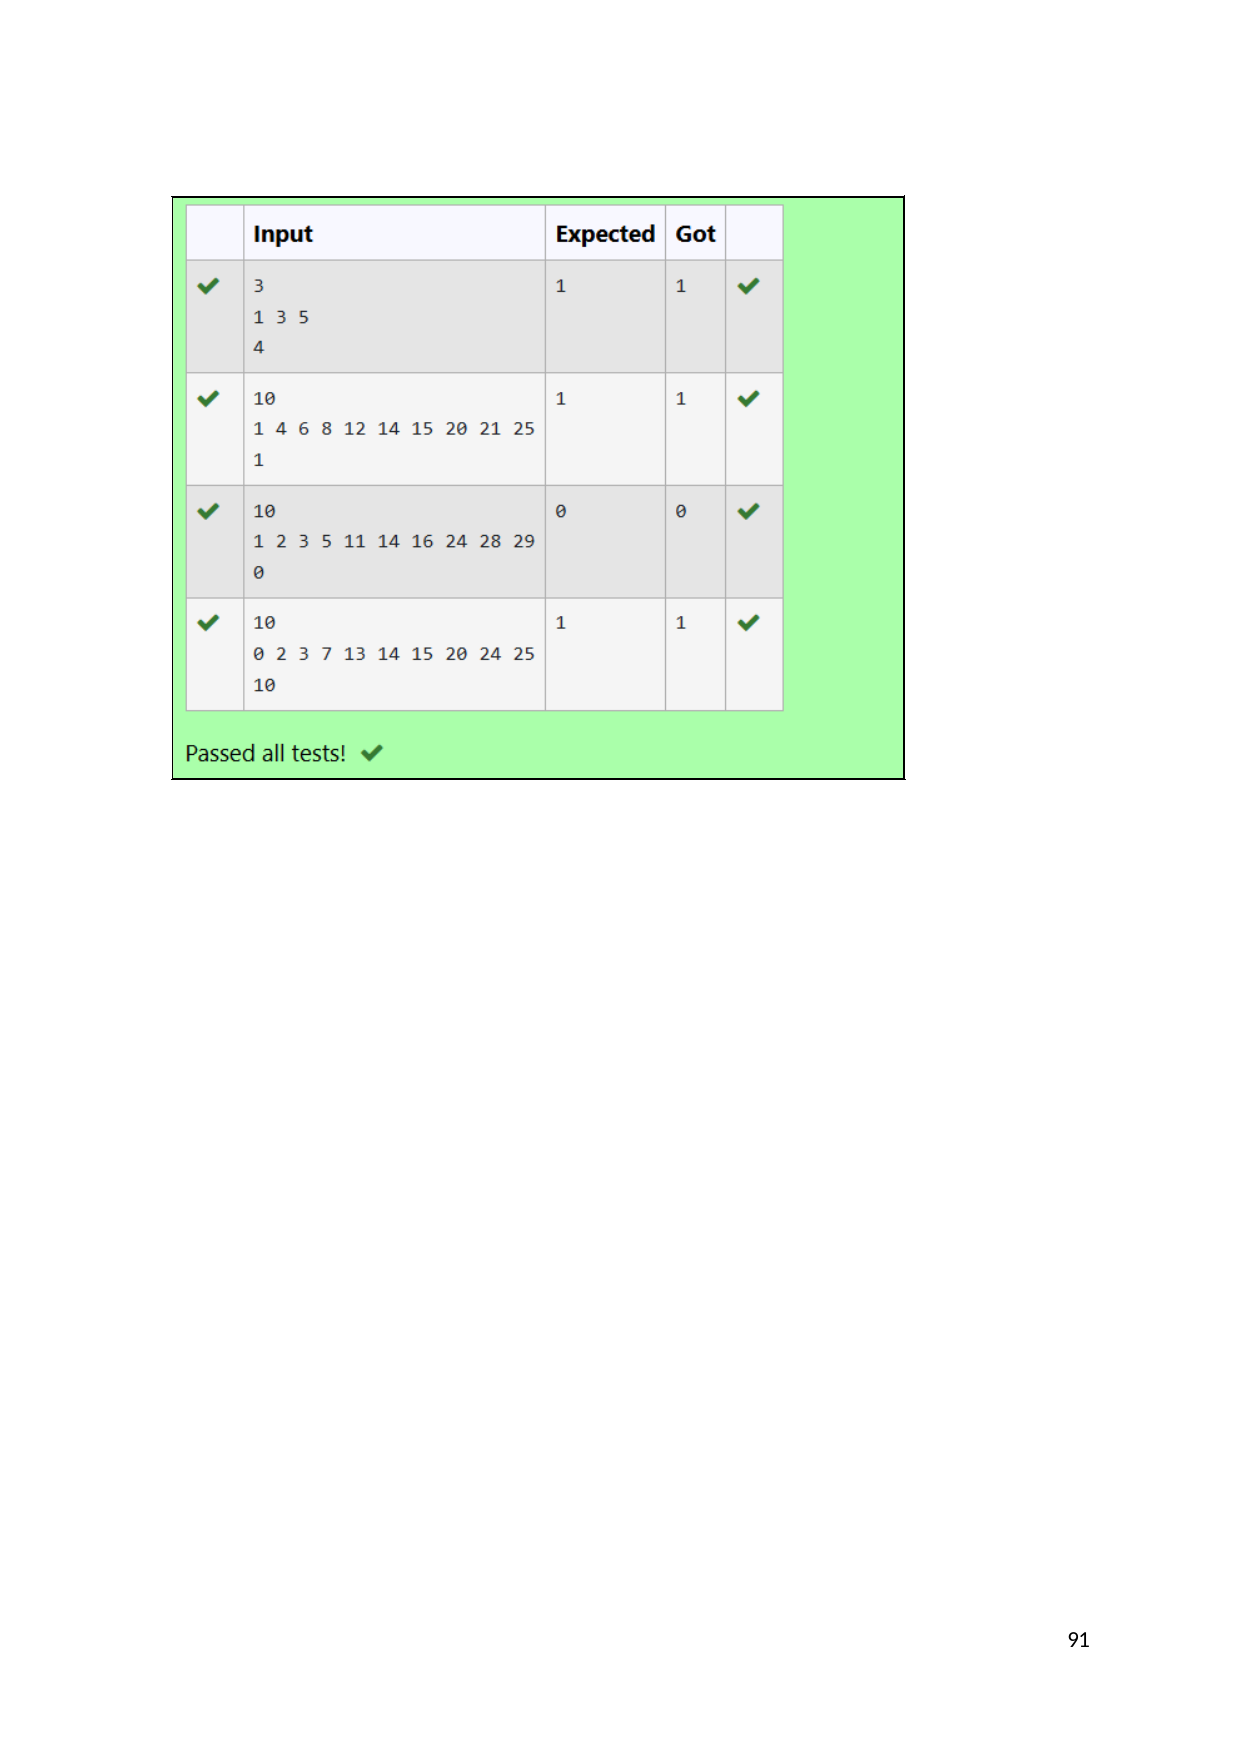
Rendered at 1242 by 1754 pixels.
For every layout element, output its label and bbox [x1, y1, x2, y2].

picture [173, 198, 903, 778]
